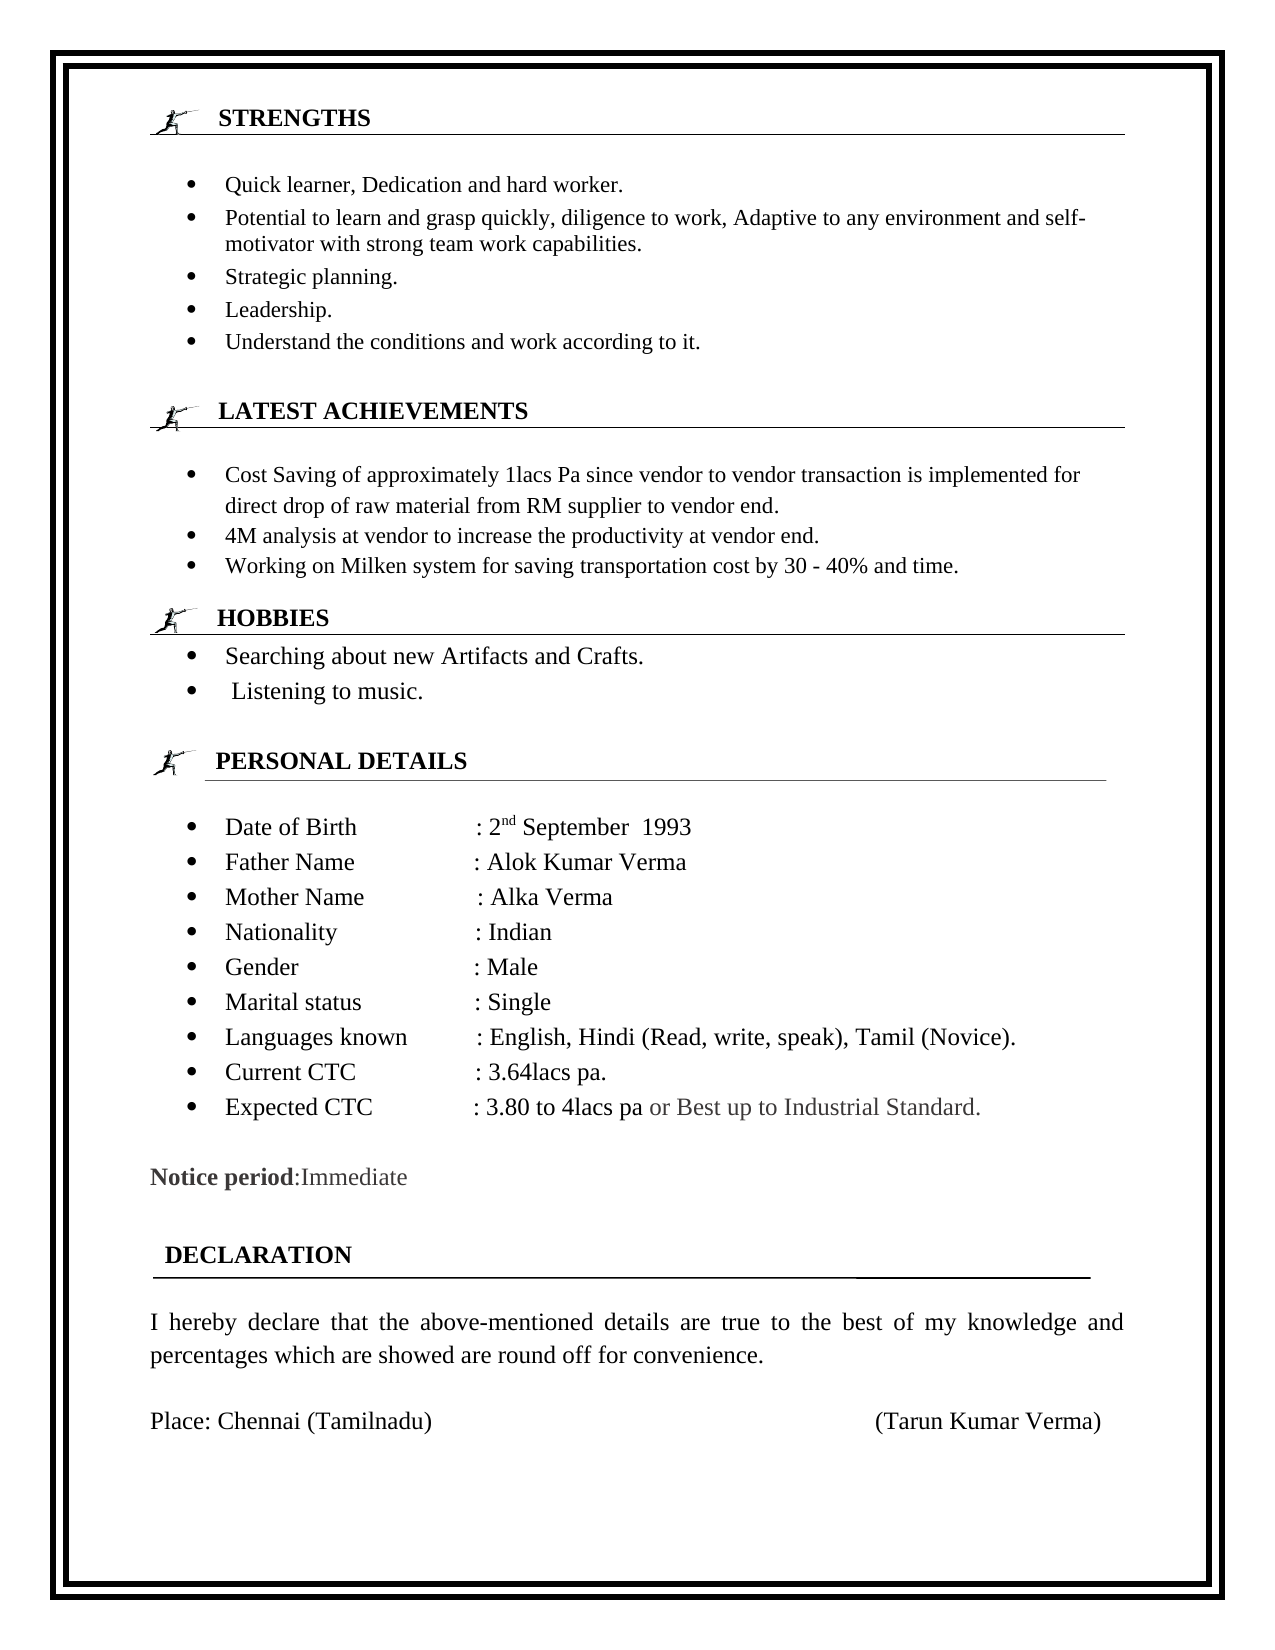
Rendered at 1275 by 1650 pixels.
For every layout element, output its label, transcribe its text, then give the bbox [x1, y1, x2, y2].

list Listening to music. [187, 676, 1125, 705]
list Leadership. [187, 296, 1125, 322]
list Strategic planning. [187, 263, 1125, 289]
text Place: Chennai (Tamilnadu) (Tarun Kumar Verma) [150, 1406, 1125, 1435]
list Working on Milken system for saving transportation cost by 30 - 40% and time. [187, 552, 1125, 578]
text PERSONAL DETAILS [150, 746, 1125, 775]
list Cost Saving of approximately 1lacs Pa since vendor to vendor transaction is implemented for direct drop of raw material from RM supplier to vendor end. [187, 462, 1125, 518]
list Gender : Male [187, 952, 1125, 980]
text STRENGTHS [150, 103, 1125, 134]
list Nationality : Indian [187, 917, 1125, 945]
list Searching about new Artifacts and Crafts. [187, 641, 1125, 670]
list Expected CTC : 3.80 to 4lacs pa or Best up to Industrial Standard. [187, 1092, 1125, 1120]
list Quick learner, Dedication and hard worker. [187, 171, 1125, 198]
text Notice period:Immediate [150, 1162, 1125, 1190]
text HOBBIES [150, 603, 1125, 634]
list Mother Name : Alka Verma [187, 882, 1125, 910]
subtitle DECLARATION [150, 1240, 1125, 1269]
list Date of Birth : 2nd September 1993 [187, 812, 1125, 840]
list 4M analysis at vendor to increase the productivity at vendor end. [187, 522, 1125, 548]
list Languages known : English, Hindi (Read, write, speak), Tamil (Novice). [187, 1022, 1125, 1050]
list Marital status : Single [187, 987, 1125, 1015]
list Potential to learn and grasp quickly, diligence to work, Adaptive to any environment and self-motivator with strong team work capabilities. [187, 204, 1125, 257]
list Father Name : Alok Kumar Verma [187, 847, 1125, 875]
text I hereby declare that the above-mentioned details are true to the best of my knowledge and percentages which are showed are round off for convenience. [150, 1307, 1125, 1369]
list Understand the conditions and work according to it. [187, 328, 1125, 354]
list Current CTC : 3.64lacs pa. [187, 1057, 1125, 1085]
text LATEST ACHIEVEMENTS [150, 396, 1125, 427]
